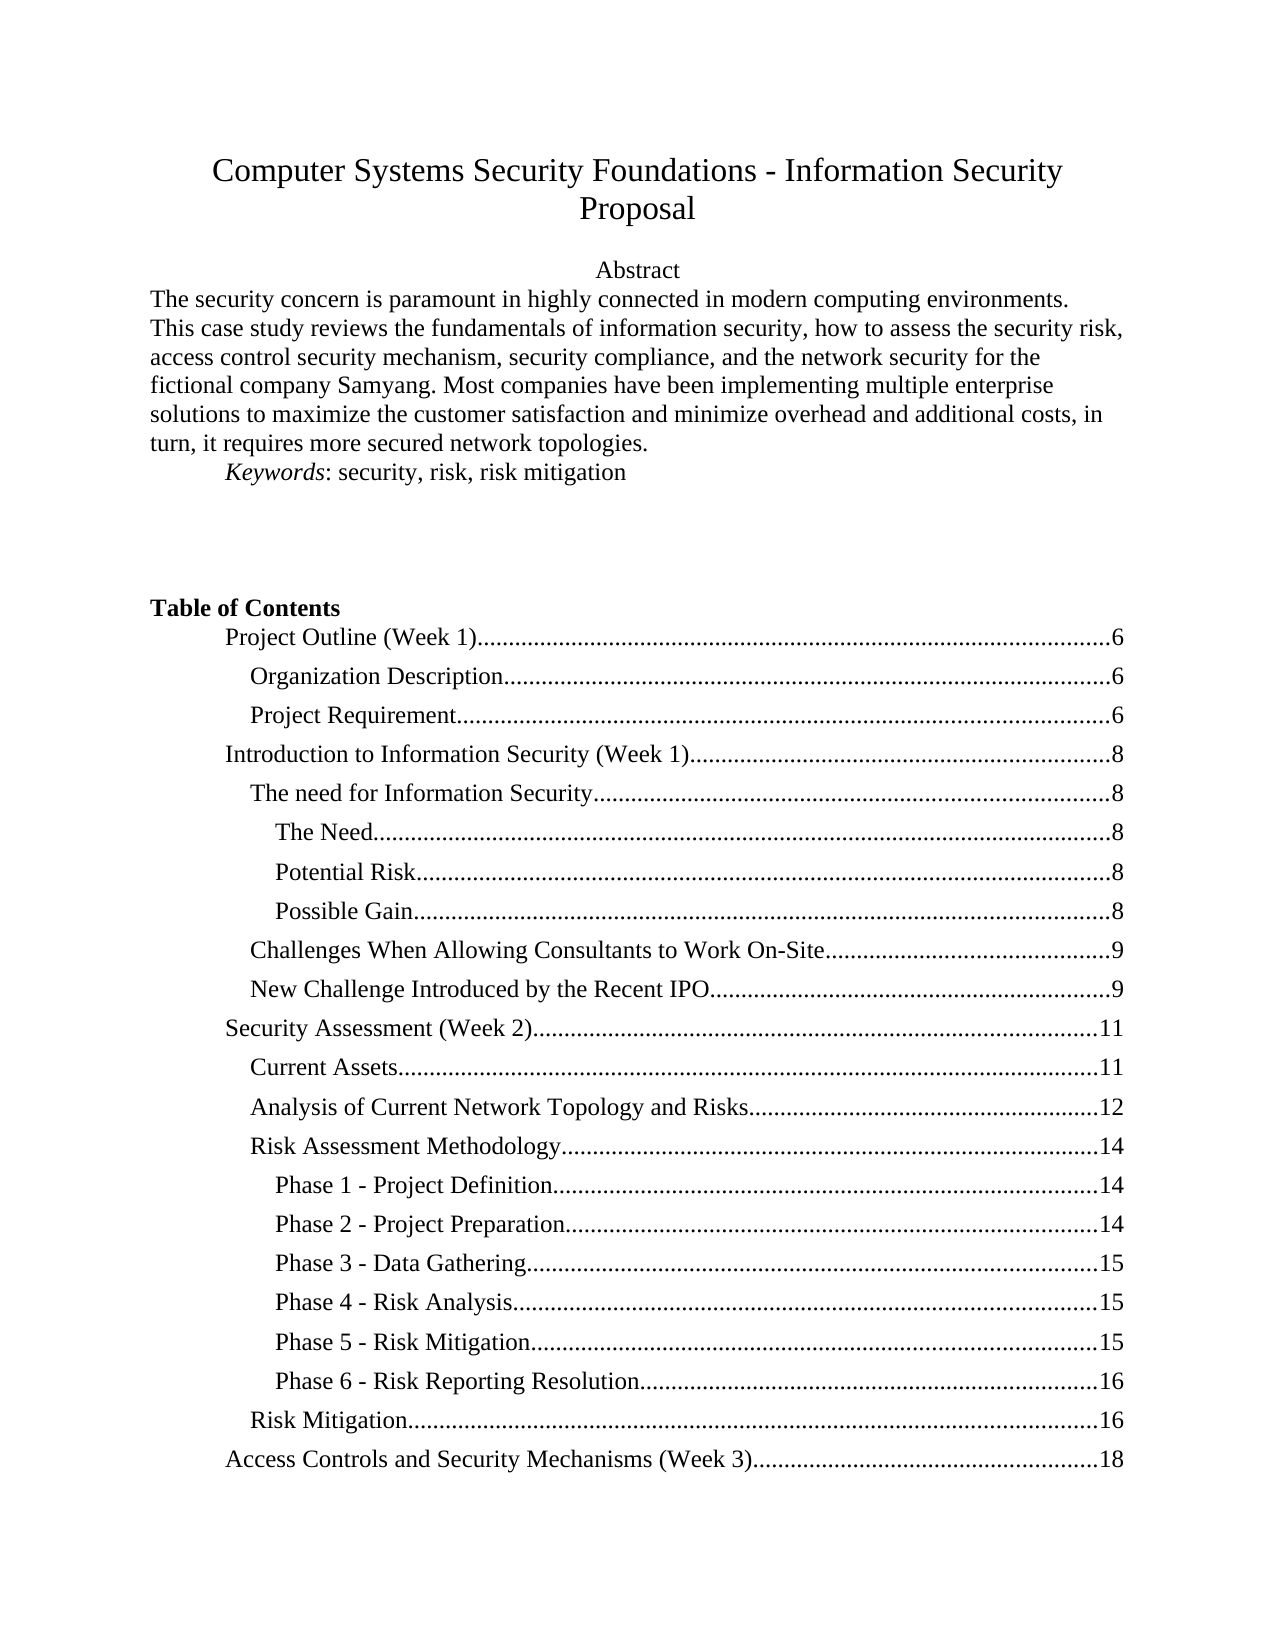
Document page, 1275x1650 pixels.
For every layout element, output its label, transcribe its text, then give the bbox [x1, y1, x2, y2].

text New Challenge Introduced by the Recent IPO 9 [175, 974, 1125, 1003]
text Project Requirement 6 [175, 700, 1125, 729]
text Project Outline (Week 1) 6 [150, 622, 1125, 650]
text Possible Gain 8 [200, 896, 1125, 924]
text The security concern is paramount in highly connected in modern computing environments. This case study reviews the fundamentals of information security, how to assess the security risk, access control security mechanism, security compliance, and the network security for the fictional company Samyang. Most companies have been implementing multiple enterprise solutions to maximize the customer satisfaction and minimize overhead and additional costs, in turn, it requires more secured network topologies. [150, 284, 1125, 457]
text Risk Assessment Methodology 14 [175, 1131, 1125, 1159]
text Phase 2 - Project Preparation 14 [200, 1209, 1125, 1238]
text Phase 6 - Risk Reporting Resolution 16 [200, 1366, 1125, 1394]
text Security Assessment (Week 2) 11 [150, 1013, 1125, 1042]
text Risk Mitigation 16 [175, 1405, 1125, 1434]
text Organization Description 6 [175, 661, 1125, 689]
text Access Controls and Security Mechanisms (Week 3) 18 [150, 1444, 1125, 1473]
text Challenges When Allowing Consultants to Work On-Site 9 [175, 935, 1125, 964]
subtitle Table of Contents [150, 593, 1125, 622]
text Abstract [150, 255, 1125, 284]
text Analysis of Current Network Topology and Risks 12 [175, 1092, 1125, 1120]
text Computer Systems Security Foundations - Information Security Proposal [150, 150, 1125, 227]
text Keywords: security, risk, risk mitigation [150, 457, 1125, 485]
text The need for Information Security 8 [175, 778, 1125, 807]
text Introduction to Information Security (Week 1) 8 [150, 739, 1125, 768]
text Phase 4 - Risk Analysis 15 [200, 1287, 1125, 1316]
text Current Assets 11 [175, 1052, 1125, 1081]
text Phase 5 - Risk Mitigation 15 [200, 1327, 1125, 1355]
text Phase 3 - Data Gathering 15 [200, 1248, 1125, 1277]
text Phase 1 - Project Definition 14 [200, 1170, 1125, 1199]
text The Need 8 [200, 817, 1125, 846]
text Potential Risk 8 [200, 857, 1125, 885]
